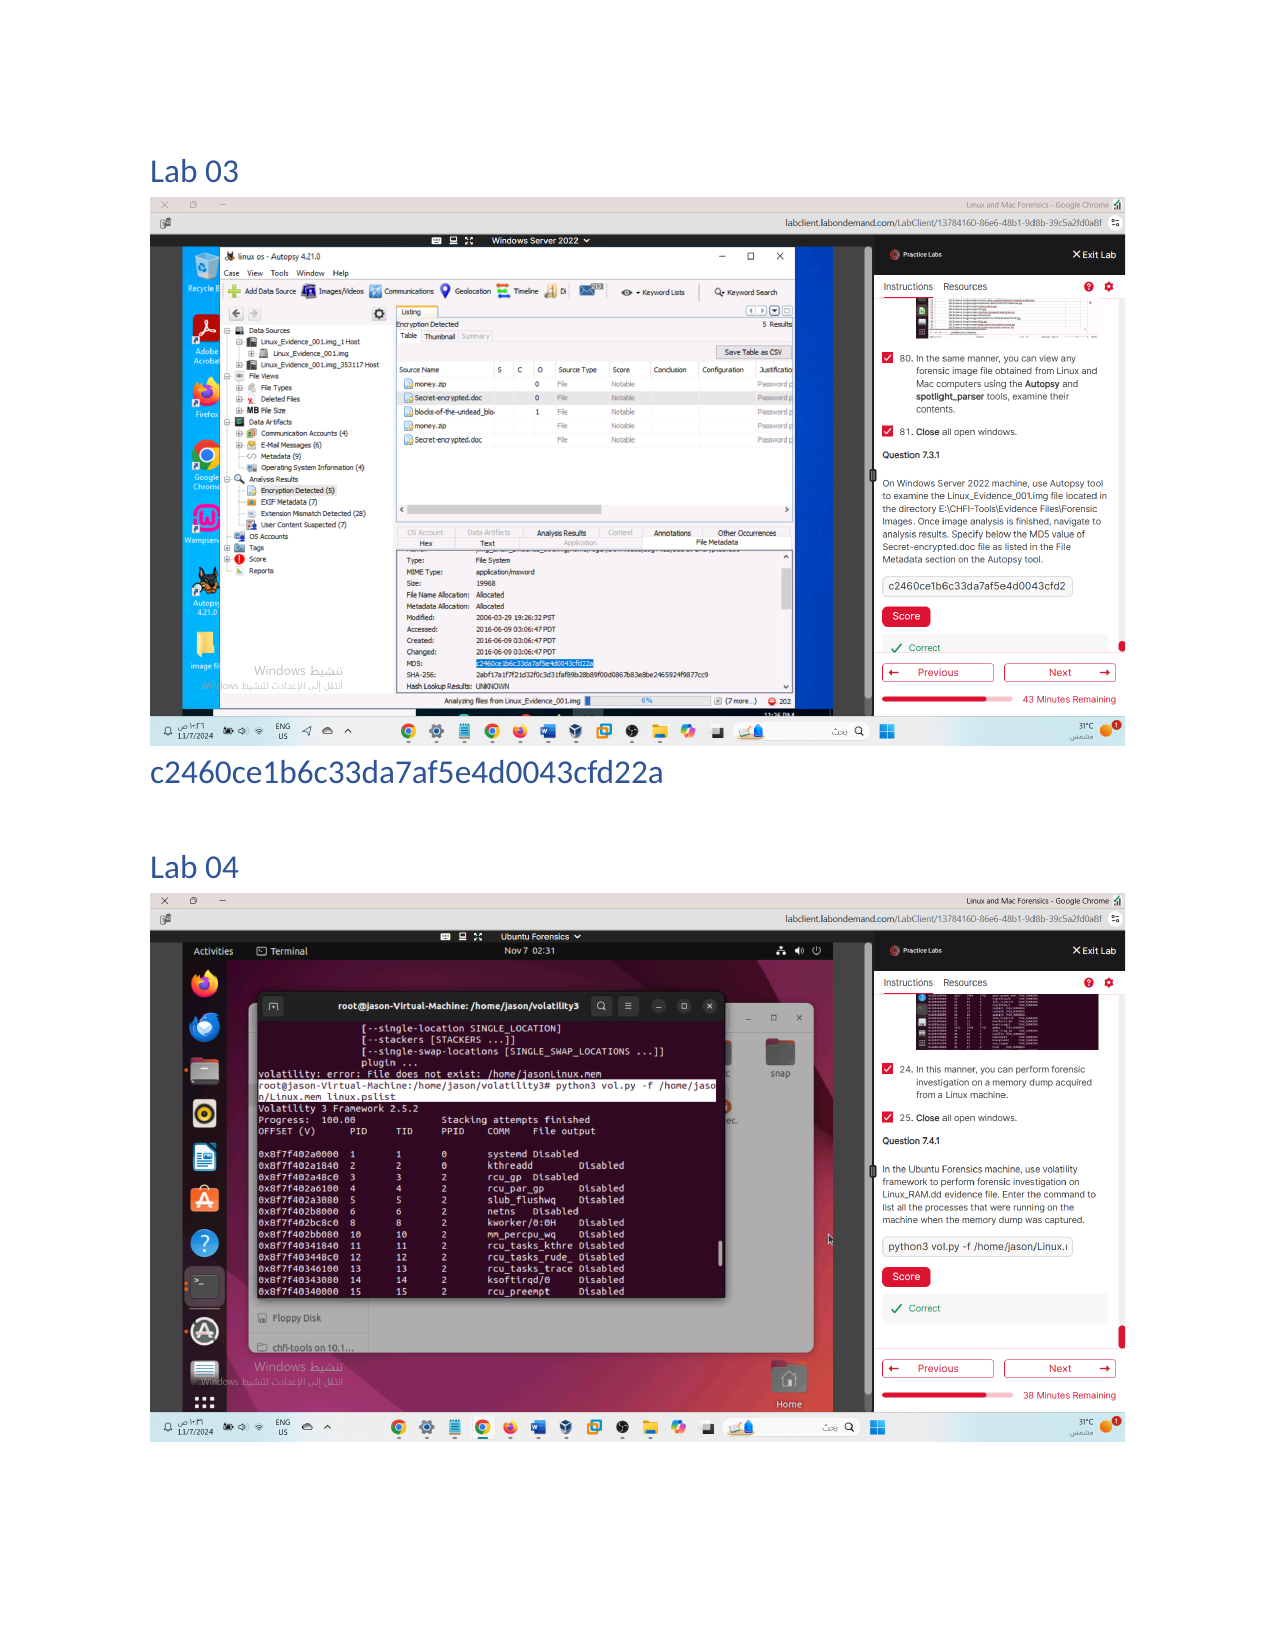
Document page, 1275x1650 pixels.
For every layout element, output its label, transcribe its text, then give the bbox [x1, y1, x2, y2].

picture [150, 197, 1125, 746]
text Lab 04 [150, 846, 1126, 887]
text Lab 03 [150, 150, 1126, 191]
text c2460ce1b6c33da7af5e4d0043cfd22a [150, 751, 1126, 792]
picture [150, 893, 1125, 1442]
